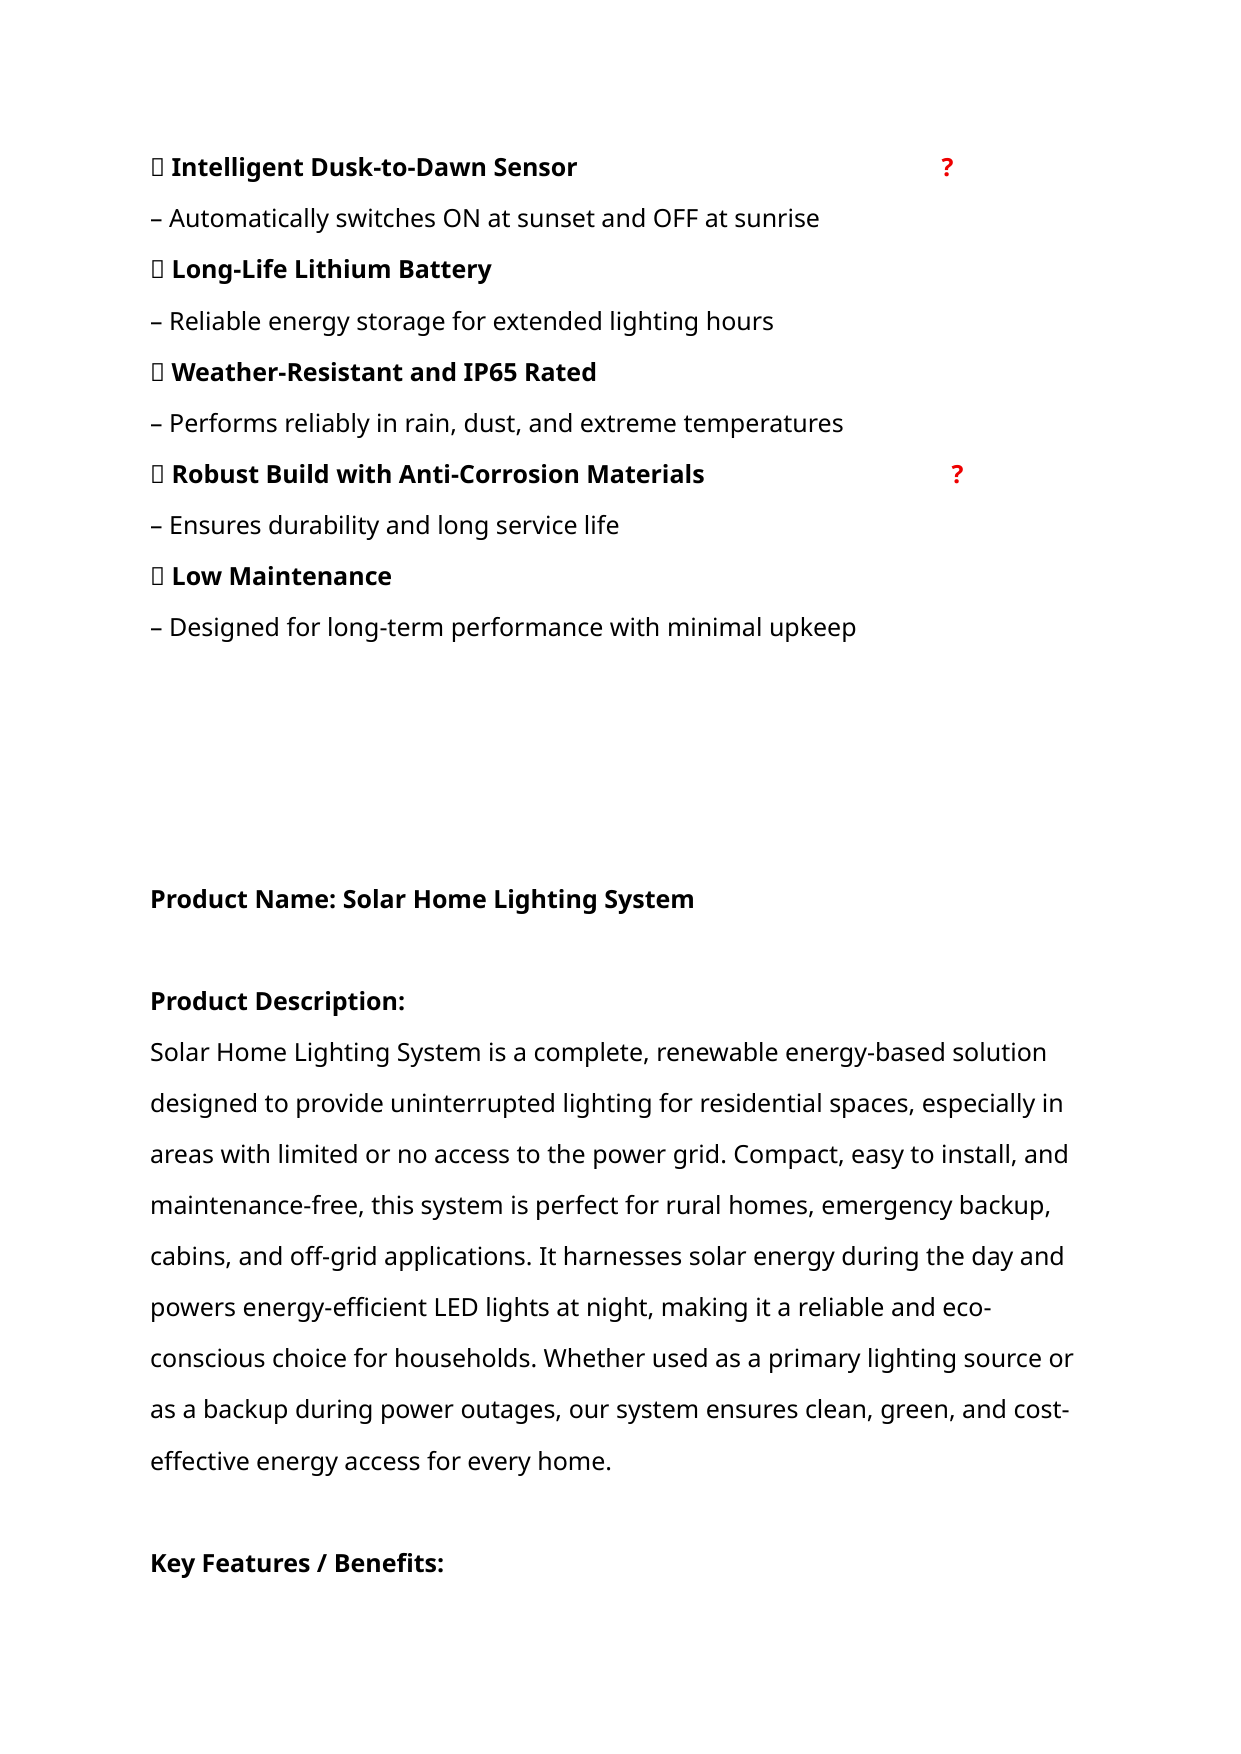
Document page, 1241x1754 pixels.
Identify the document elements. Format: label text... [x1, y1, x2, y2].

text Product Description: [150, 984, 1090, 1018]
text ✅ Low Maintenance – Designed for long-term performance with minimal upkeep [150, 558, 1090, 643]
text Product Name: Solar Home Lighting System [150, 882, 1090, 916]
text Key Features / Benefits: [150, 1545, 1090, 1579]
text ✅ Intelligent Dusk-to-Dawn Sensor ? – Automatically switches ON at sunset and OFF at sunrise [150, 150, 1090, 235]
text Solar Home Lighting System is a complete, renewable energy-based solution designed to provide uninterrupted lighting for residential spaces, especially in areas with limited or no access to the power grid. Compact, easy to install, and maintenance-free, this system is perfect for rural homes, emergency backup, cabins, and off-grid applications. It harnesses solar energy during the day and powers energy-efficient LED lights at night, making it a reliable and eco-conscious choice for households. Whether used as a primary lighting source or as a backup during power outages, our system ensures clean, green, and cost-effective energy access for every home. [150, 1035, 1090, 1477]
text ✅ Robust Build with Anti-Corrosion Materials ? – Ensures durability and long service life [150, 456, 1090, 541]
text ✅ Long-Life Lithium Battery – Reliable energy storage for extended lighting hours [150, 252, 1090, 337]
text ✅ Weather-Resistant and IP65 Rated – Performs reliably in rain, dust, and extreme temperatures [150, 354, 1090, 439]
